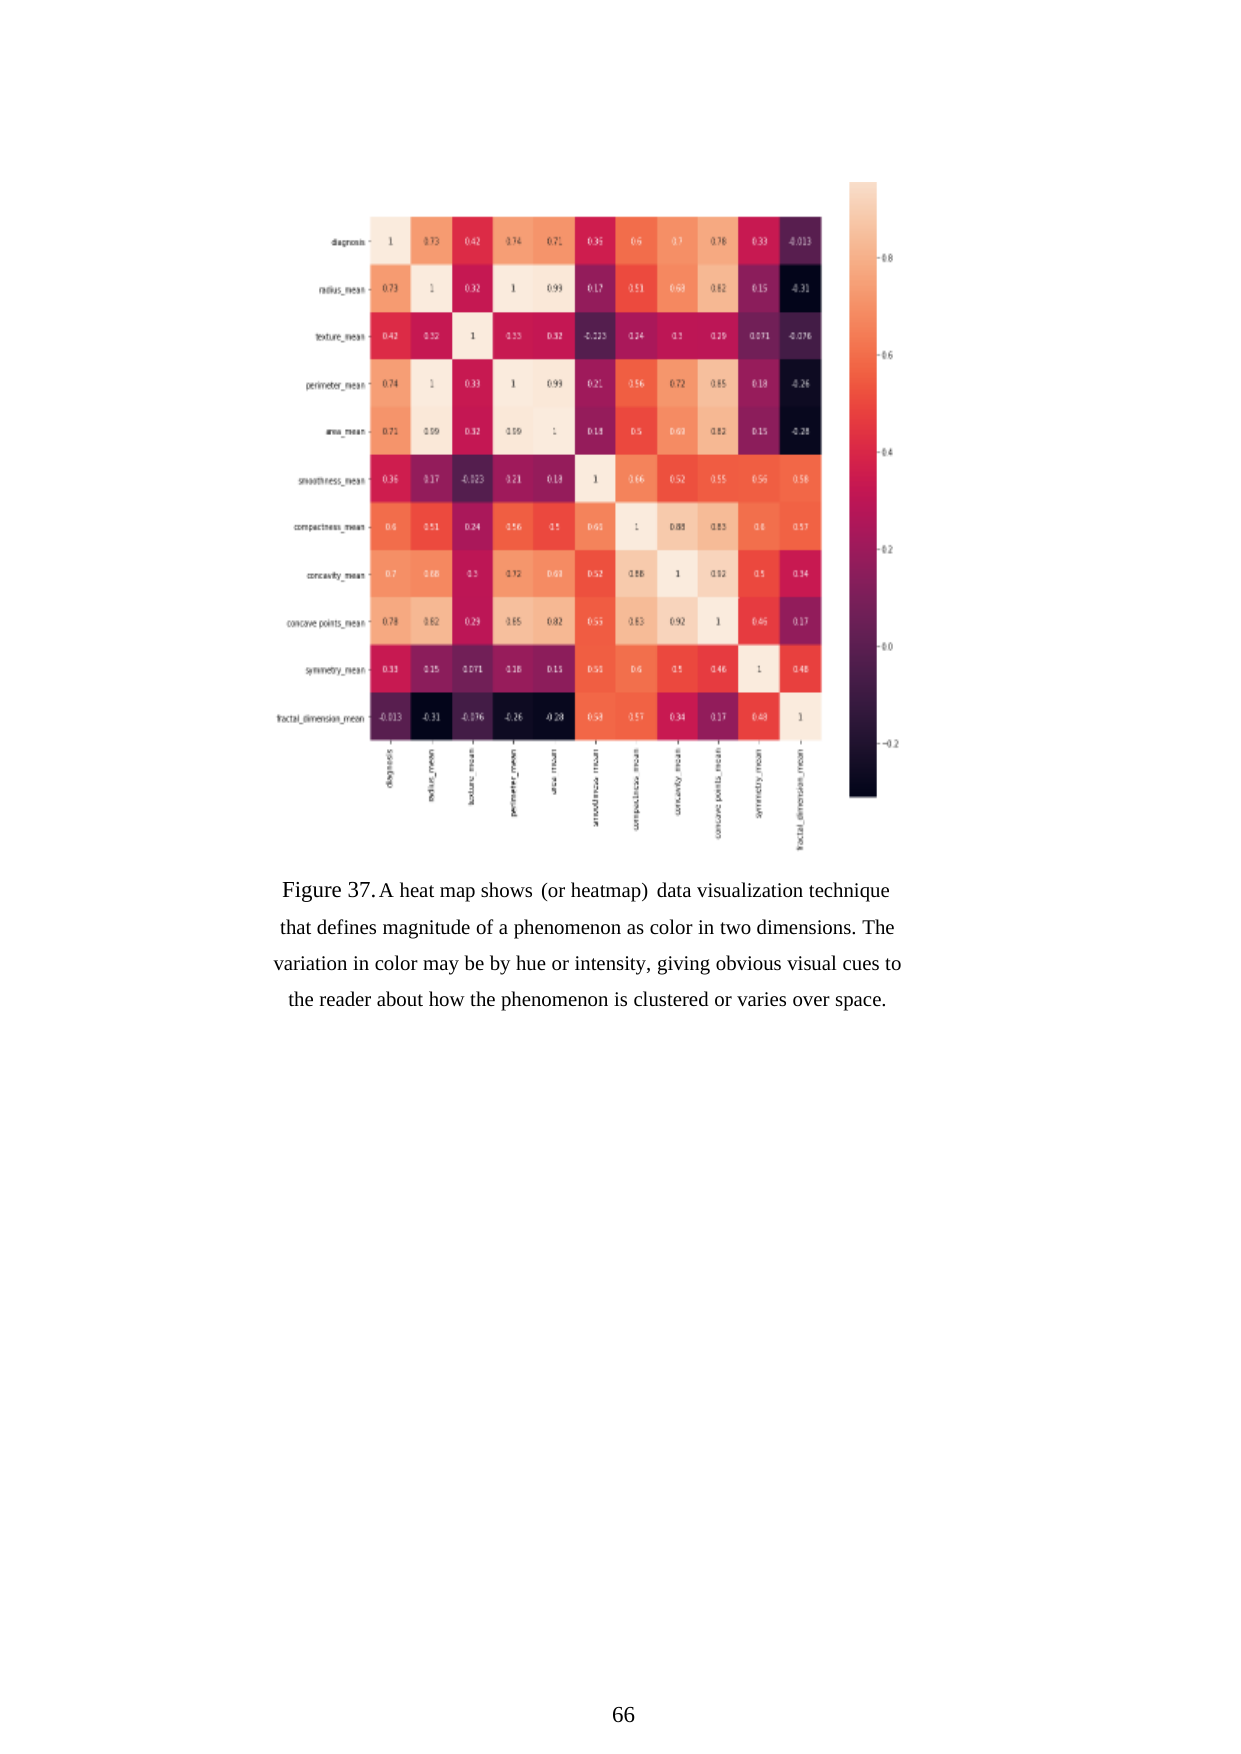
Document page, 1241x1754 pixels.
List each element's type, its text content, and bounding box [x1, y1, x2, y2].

picture [269, 182, 916, 862]
text Figure 37. A iheat imap shows i(or iheatmap) iidata ivisualization itechnique ithat idefines imagnitude iof ia iphenomenon ias icolor iin itwo idimensions. iThe ivariation iin icolor imay ibe iby ihue ior iintensity, igiving iobvious ivisual icues ito ithe ireader iabout ihow ithe iphenomenon iis iclustered ior ivaries iover ispace. [264, 876, 907, 1011]
